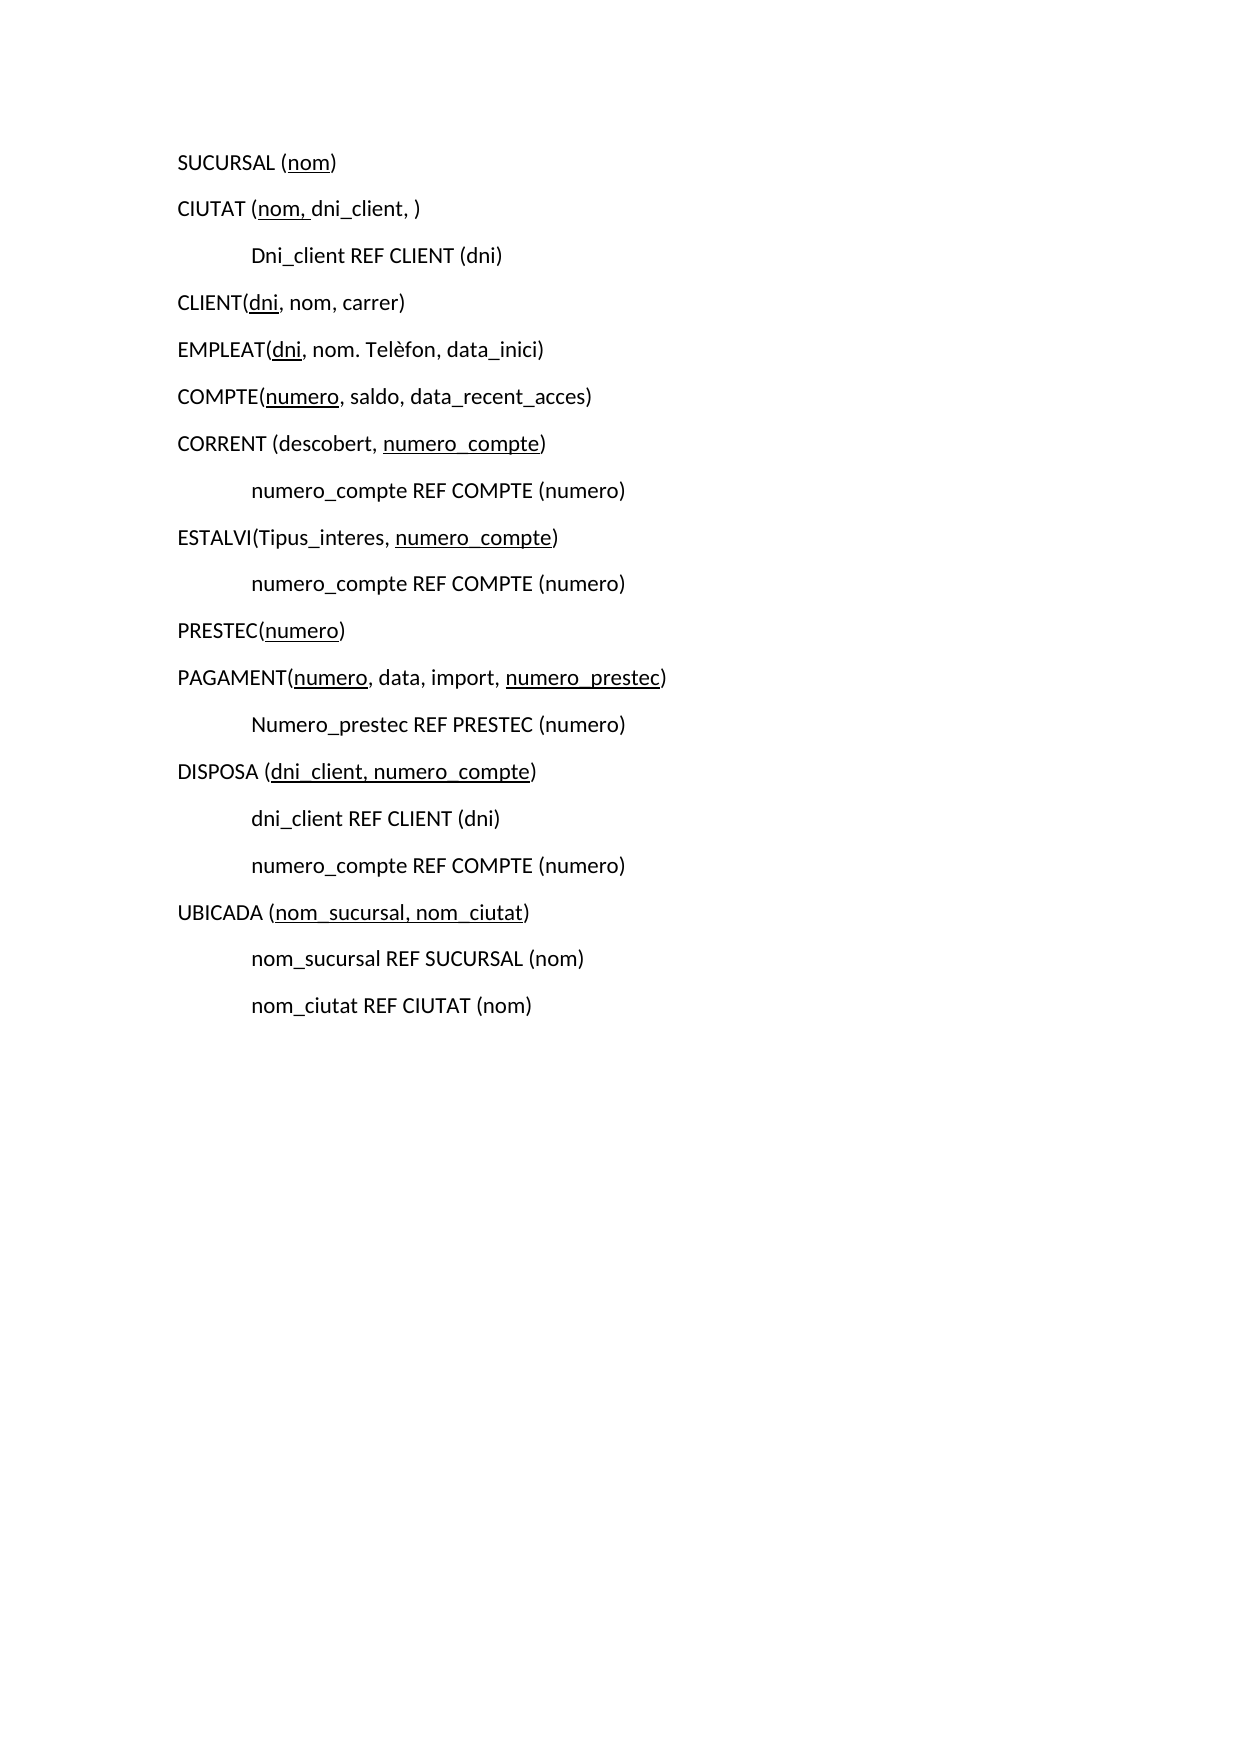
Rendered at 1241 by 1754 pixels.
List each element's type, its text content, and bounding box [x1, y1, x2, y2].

text PRESTEC(numero) [177, 616, 1063, 644]
text nom_ciutat REF CIUTAT (nom) [177, 991, 1063, 1019]
text dni_client REF CLIENT (dni) [177, 804, 1063, 832]
text Numero_prestec REF PRESTEC (numero) [177, 710, 1063, 738]
text SUCURSAL (nom) [177, 148, 1063, 176]
text ESTALVI(Tipus_interes, numero_compte) [177, 523, 1063, 551]
text nom_sucursal REF SUCURSAL (nom) [177, 944, 1063, 972]
text COMPTE(numero, saldo, data_recent_acces) [177, 382, 1063, 410]
text UBICADA (nom_sucursal, nom_ciutat) [177, 898, 1063, 926]
text PAGAMENT(numero, data, import, numero_prestec) [177, 663, 1063, 691]
text Dni_client REF CLIENT (dni) [177, 241, 1063, 269]
text CORRENT (descobert, numero_compte) [177, 429, 1063, 457]
text numero_compte REF COMPTE (numero) [177, 851, 1063, 879]
text numero_compte REF COMPTE (numero) [177, 476, 1063, 504]
text CIUTAT (nom, dni_client, ) [177, 194, 1063, 222]
text EMPLEAT(dni, nom. Telèfon, data_inici) [177, 335, 1063, 363]
text numero_compte REF COMPTE (numero) [177, 569, 1063, 597]
text CLIENT(dni, nom, carrer) [177, 288, 1063, 316]
text DISPOSA (dni_client, numero_compte) [177, 757, 1063, 785]
